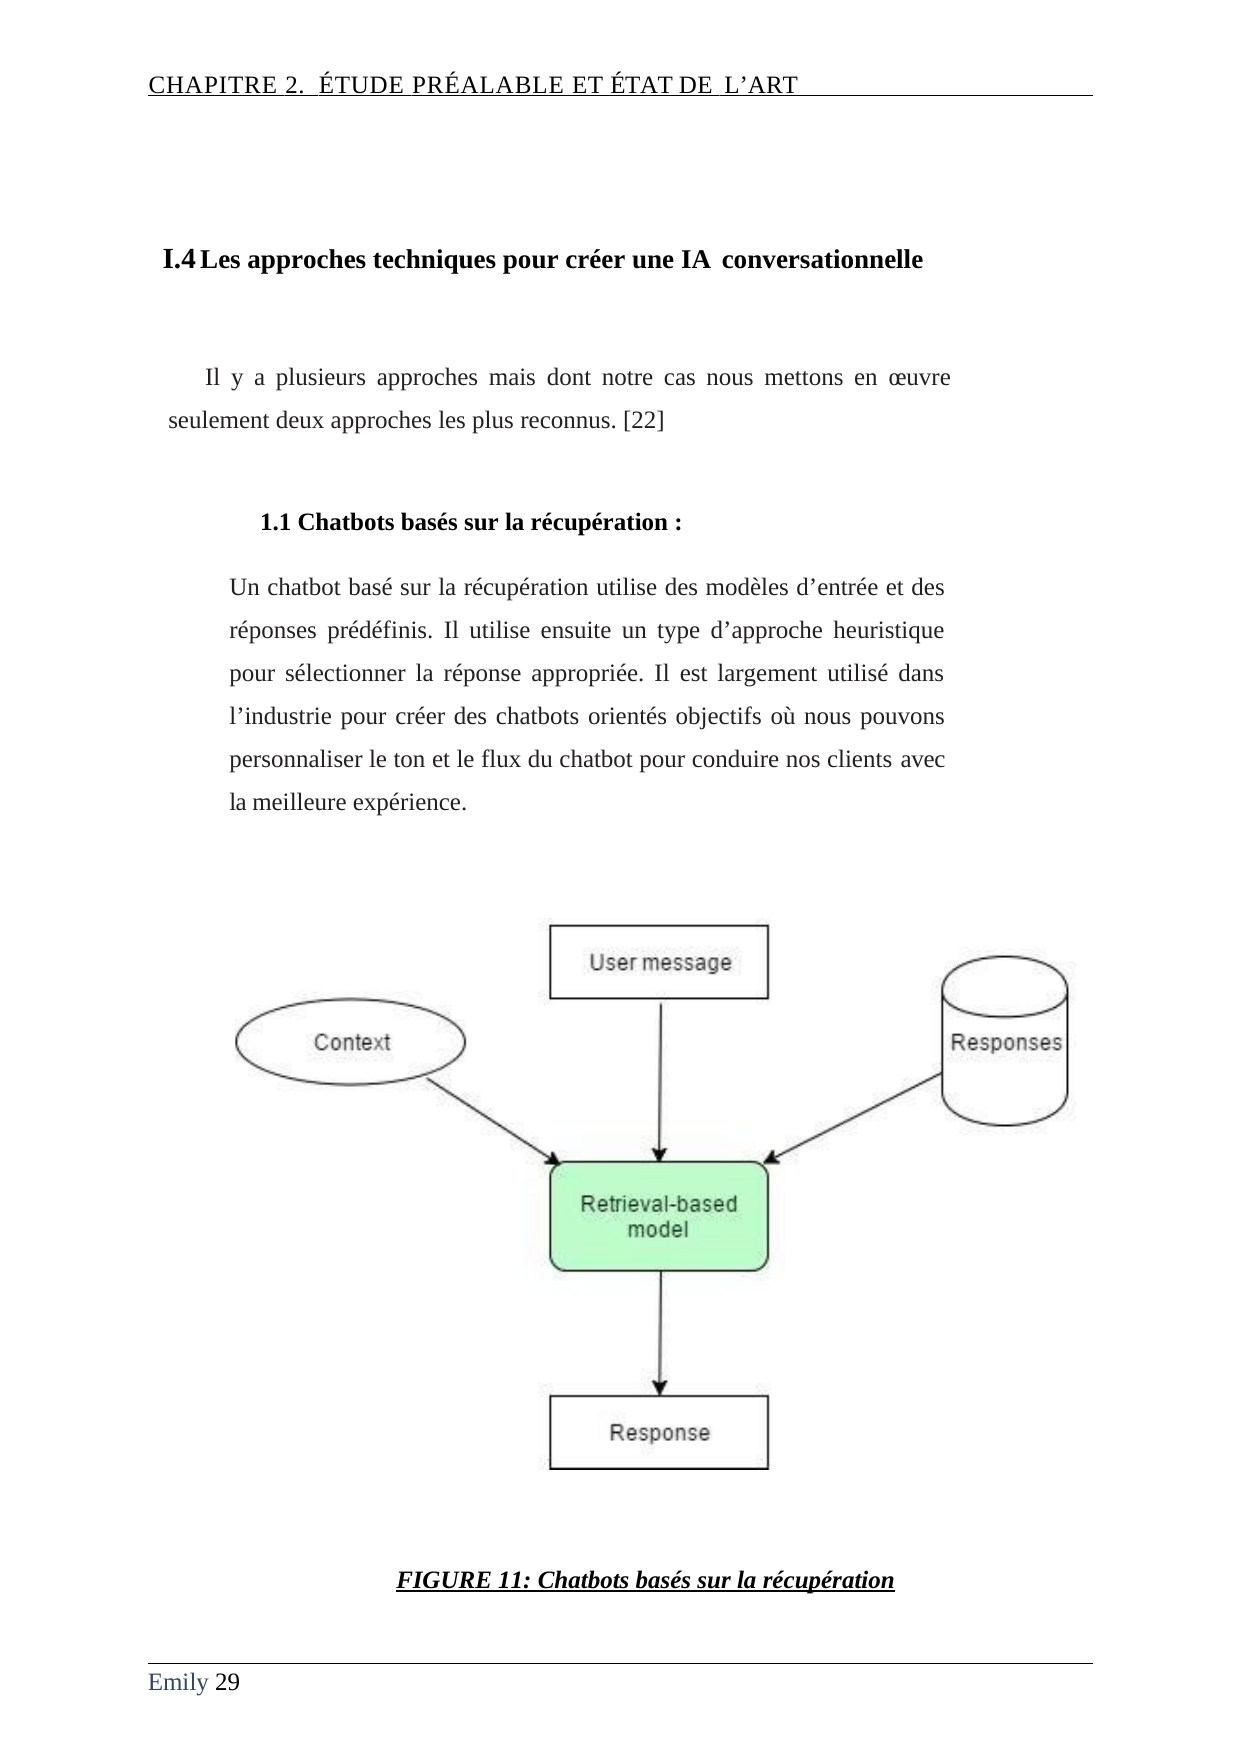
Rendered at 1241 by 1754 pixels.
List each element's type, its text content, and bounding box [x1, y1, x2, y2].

subtitle Chatbots basés sur la récupération : [260, 507, 1093, 536]
subtitle Les approches techniques pour créer une IA conversationnelle [162, 241, 1093, 275]
picture [234, 918, 1076, 1470]
text Un chatbot basé sur la récupération utilise des modèles d’entrée et des réponses prédéfinis. Il utilise ensuite un type d’approche heuristique pour sélectionner la réponse appropriée. Il est largement utilisé dans l’industrie pour créer des chatbots orientés objectifs où nous pouvons personnaliser le ton et le flux du chatbot pour conduire nos clients avec la meilleure expérience. [229, 572, 945, 816]
text Il y a plusieurs approches mais dont notre cas nous mettons en œuvre seulement deux approches les plus reconnus. [22] [168, 362, 952, 434]
text FIGURE 11: Chatbots basés sur la récupération [396, 1565, 1093, 1594]
